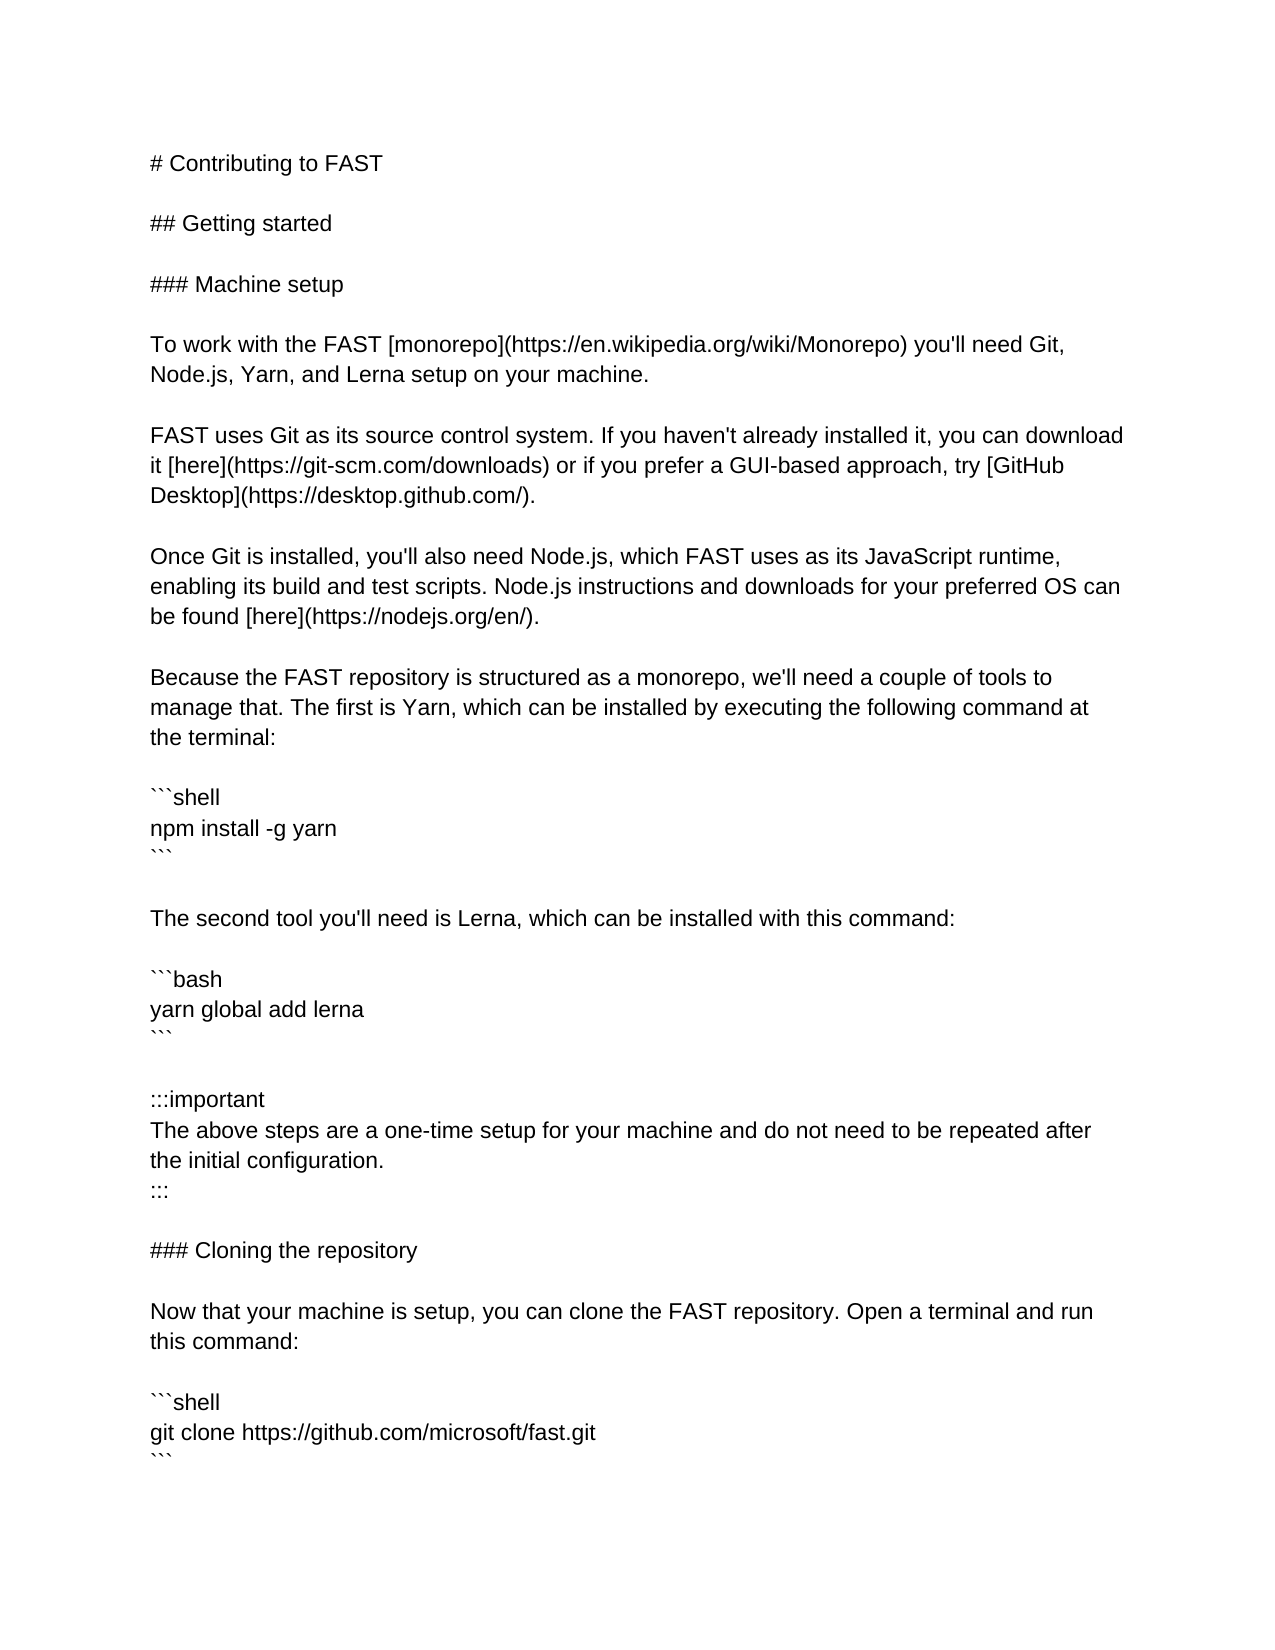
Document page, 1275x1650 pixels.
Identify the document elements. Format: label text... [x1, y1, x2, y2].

text The second tool you'll need is Lerna, which can be installed with this command: [150, 905, 1125, 932]
text npm install -g yarn [150, 814, 1125, 841]
text ## Getting started [150, 210, 1125, 237]
text ```shell [150, 784, 1125, 811]
text :::important [150, 1086, 1125, 1113]
text Because the FAST repository is structured as a monorepo, we'll need a couple of tools to manage that. The first is Yarn, which can be installed by executing the following command at the terminal: [150, 663, 1125, 750]
text ```shell [150, 1388, 1125, 1415]
text ### Machine setup [150, 271, 1125, 297]
text The above steps are a one-time setup for your machine and do not need to be repeated after the initial configuration. [150, 1117, 1125, 1173]
text ``` [150, 1026, 1125, 1052]
text ``` [150, 1449, 1125, 1475]
text # Contributing to FAST [150, 150, 1125, 176]
text ```bash [150, 966, 1125, 992]
text git clone https://github.com/microsoft/fast.git [150, 1419, 1125, 1445]
text yarn global add lerna [150, 996, 1125, 1022]
text FAST uses Git as its source control system. If you haven't already installed it, you can download it [here](https://git-scm.com/downloads) or if you prefer a GUI-based approach, try [GitHub Desktop](https://desktop.github.com/). [150, 422, 1125, 509]
text To work with the FAST [monorepo](https://en.wikipedia.org/wiki/Monorepo) you'll need Git, Node.js, Yarn, and Lerna setup on your machine. [150, 331, 1125, 388]
text ::: [150, 1177, 1125, 1203]
text Once Git is installed, you'll also need Node.js, which FAST uses as its JavaScript runtime, enabling its build and test scripts. Node.js instructions and downloads for your preferred OS can be found [here](https://nodejs.org/en/). [150, 543, 1125, 629]
text ### Cloning the repository [150, 1237, 1125, 1264]
text Now that your machine is setup, you can clone the FAST repository. Open a terminal and run this command: [150, 1298, 1125, 1354]
text ``` [150, 845, 1125, 871]
